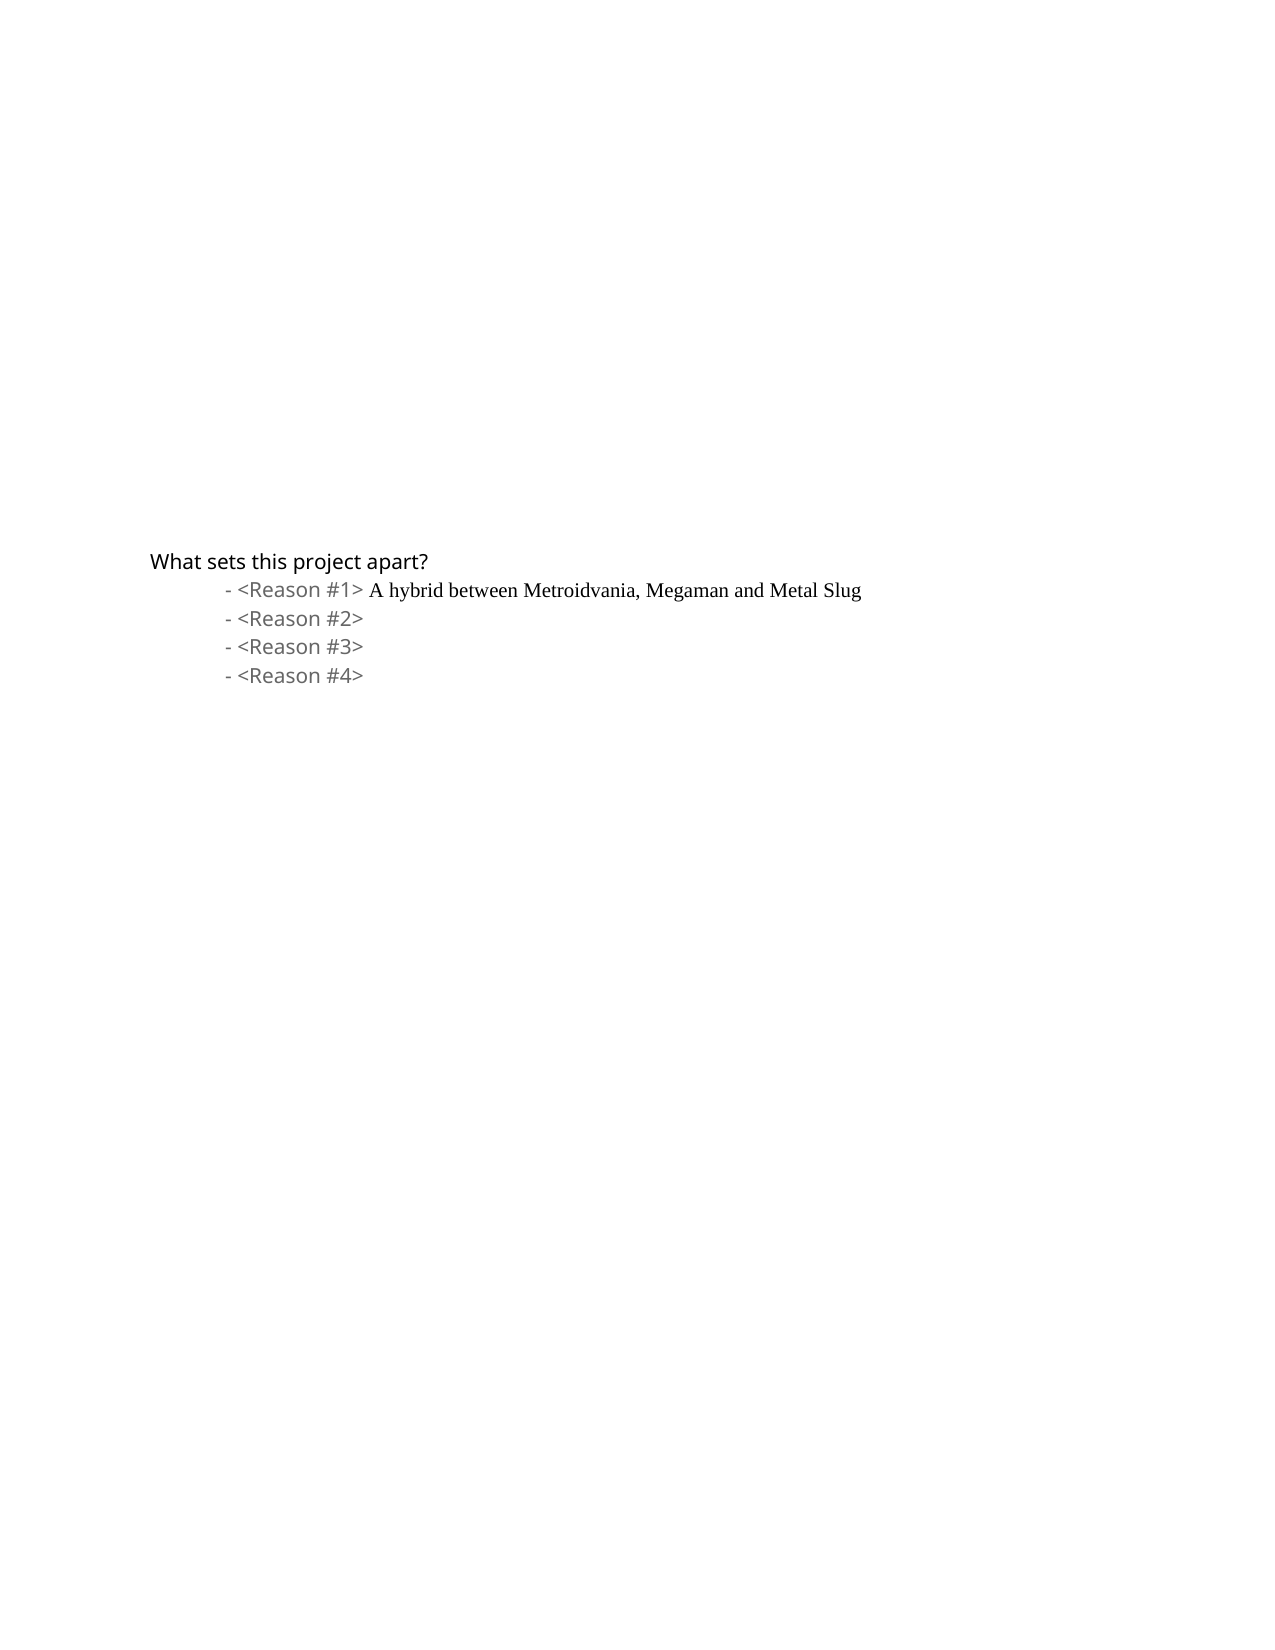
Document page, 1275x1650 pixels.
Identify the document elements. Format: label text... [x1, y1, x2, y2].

text - <Reason #2> [150, 604, 1125, 632]
text - <Reason #1> A hybrid between Metroidvania, Megaman and Metal Slug [150, 576, 1125, 604]
text What sets this project apart? [150, 547, 1125, 576]
text - <Reason #3> [150, 632, 1125, 661]
text - <Reason #4> [150, 661, 1125, 689]
